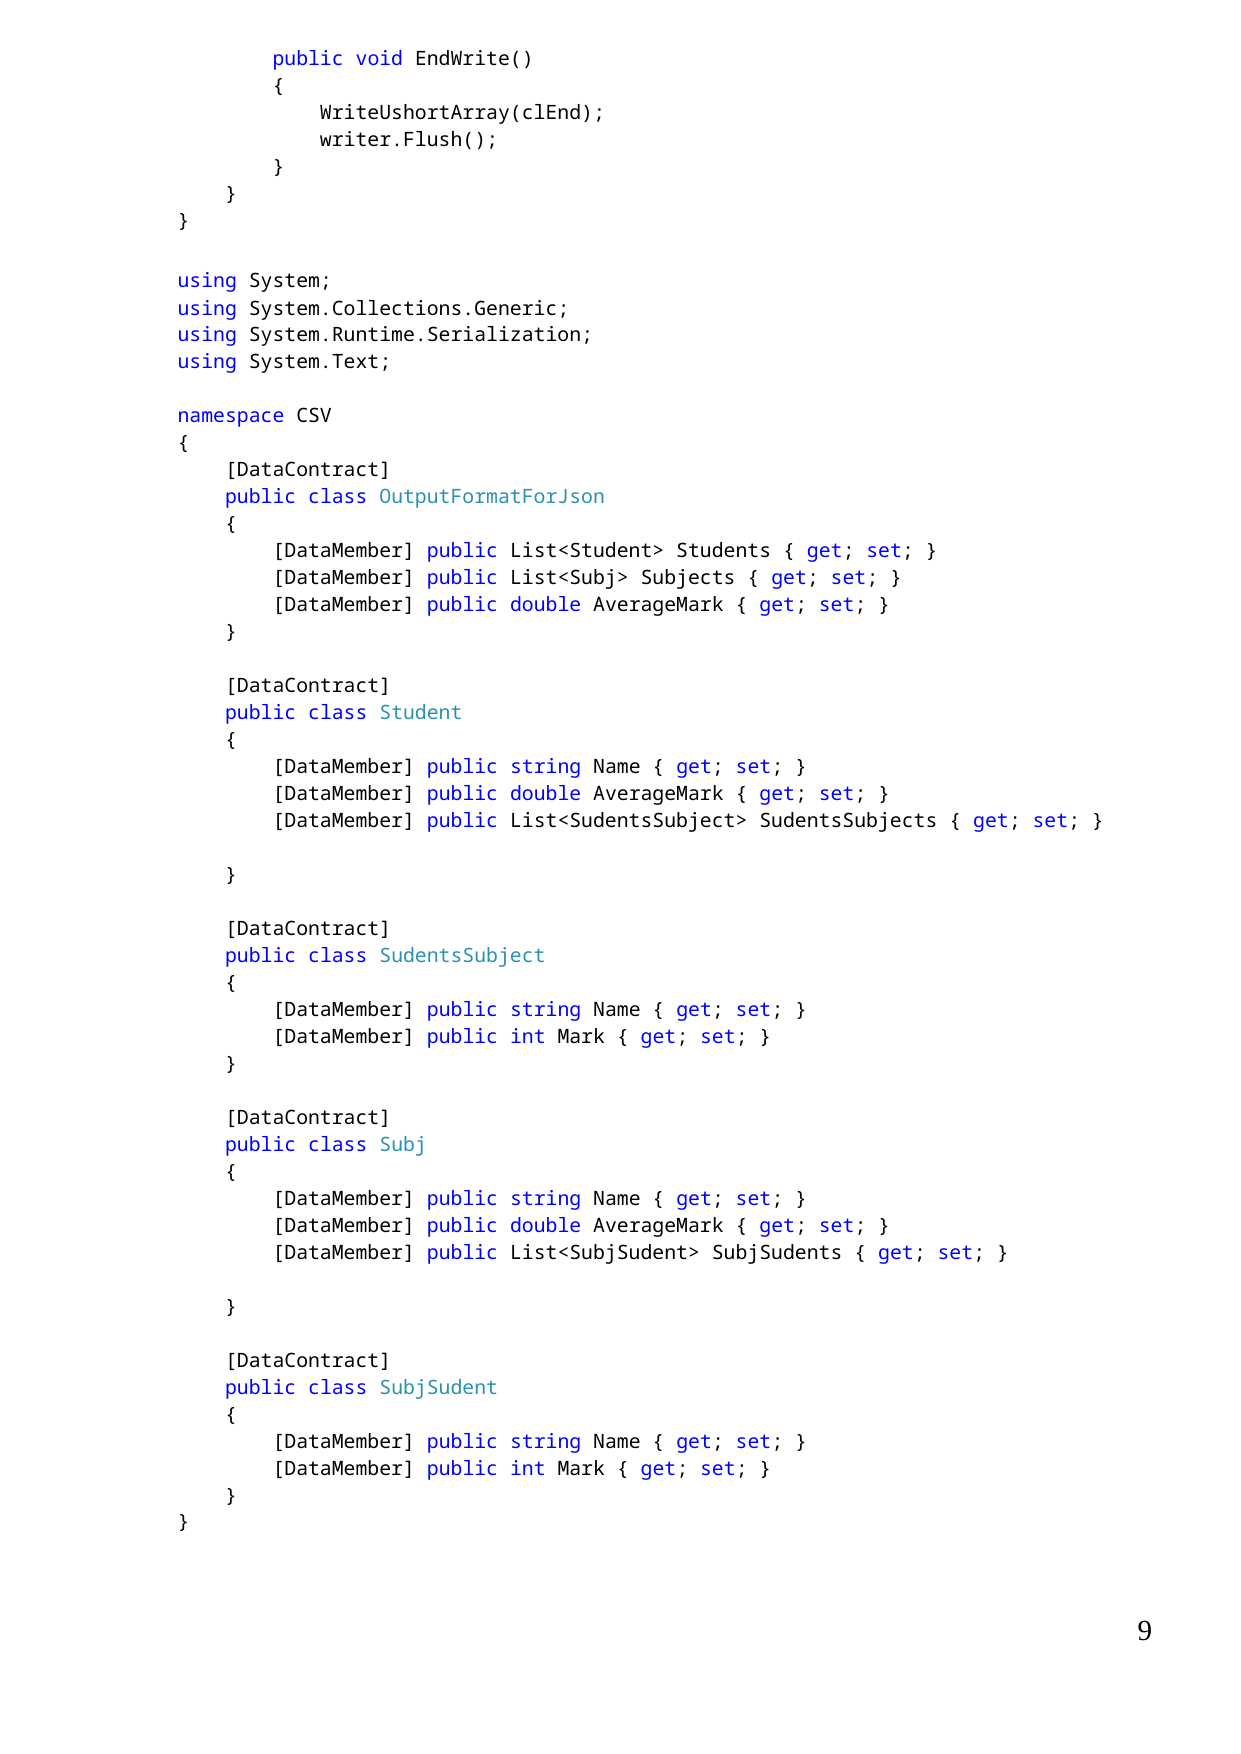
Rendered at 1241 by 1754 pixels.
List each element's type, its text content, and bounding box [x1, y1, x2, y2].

text [DataContract] [177, 1103, 1152, 1130]
text public class SubjSudent [177, 1373, 1152, 1400]
text public void EndWrite() [177, 44, 1152, 71]
text { [177, 968, 1152, 995]
text } [177, 179, 1152, 206]
text using System; [177, 267, 1152, 294]
text [DataMember] public List<SubjSudent> SubjSudents { get; set; } [177, 1238, 1152, 1265]
text } [177, 1481, 1152, 1508]
text [DataMember] public double AverageMark { get; set; } [177, 1211, 1152, 1238]
text } [177, 617, 1152, 644]
text [DataMember] public List<Student> Students { get; set; } [177, 537, 1152, 563]
text { [177, 429, 1152, 456]
text WriteUshortArray(clEnd); [177, 98, 1152, 125]
text { [177, 71, 1152, 98]
text { [177, 725, 1152, 752]
text namespace CSV [177, 402, 1152, 429]
text { [177, 509, 1152, 537]
text [DataMember] public int Mark { get; set; } [177, 1454, 1152, 1481]
text [DataMember] public double AverageMark { get; set; } [177, 779, 1152, 806]
text public class OutputFormatForJson [177, 483, 1152, 509]
text [DataMember] public double AverageMark { get; set; } [177, 591, 1152, 617]
text public class Student [177, 698, 1152, 725]
text } [177, 1508, 1152, 1535]
text [DataMember] public List<Subj> Subjects { get; set; } [177, 563, 1152, 591]
text public class SudentsSubject [177, 941, 1152, 968]
text { [177, 1400, 1152, 1427]
text [DataMember] public List<SudentsSubject> SudentsSubjects { get; set; } [177, 806, 1152, 833]
text { [177, 1157, 1152, 1184]
text writer.Flush(); [177, 125, 1152, 152]
text [DataMember] public string Name { get; set; } [177, 752, 1152, 779]
text [DataMember] public string Name { get; set; } [177, 995, 1152, 1022]
text } [177, 1292, 1152, 1319]
text using System.Runtime.Serialization; [177, 321, 1152, 348]
text public class Subj [177, 1130, 1152, 1157]
text } [177, 152, 1152, 179]
text [DataMember] public int Mark { get; set; } [177, 1022, 1152, 1049]
text [DataContract] [177, 671, 1152, 698]
text [DataContract] [177, 456, 1152, 483]
text } [177, 1049, 1152, 1076]
text [DataContract] [177, 914, 1152, 941]
text [DataMember] public string Name { get; set; } [177, 1427, 1152, 1454]
text using System.Collections.Generic; [177, 294, 1152, 321]
text using System.Text; [177, 348, 1152, 375]
text [DataContract] [177, 1346, 1152, 1373]
text } [177, 206, 1152, 233]
text [DataMember] public string Name { get; set; } [177, 1184, 1152, 1211]
text } [177, 860, 1152, 887]
